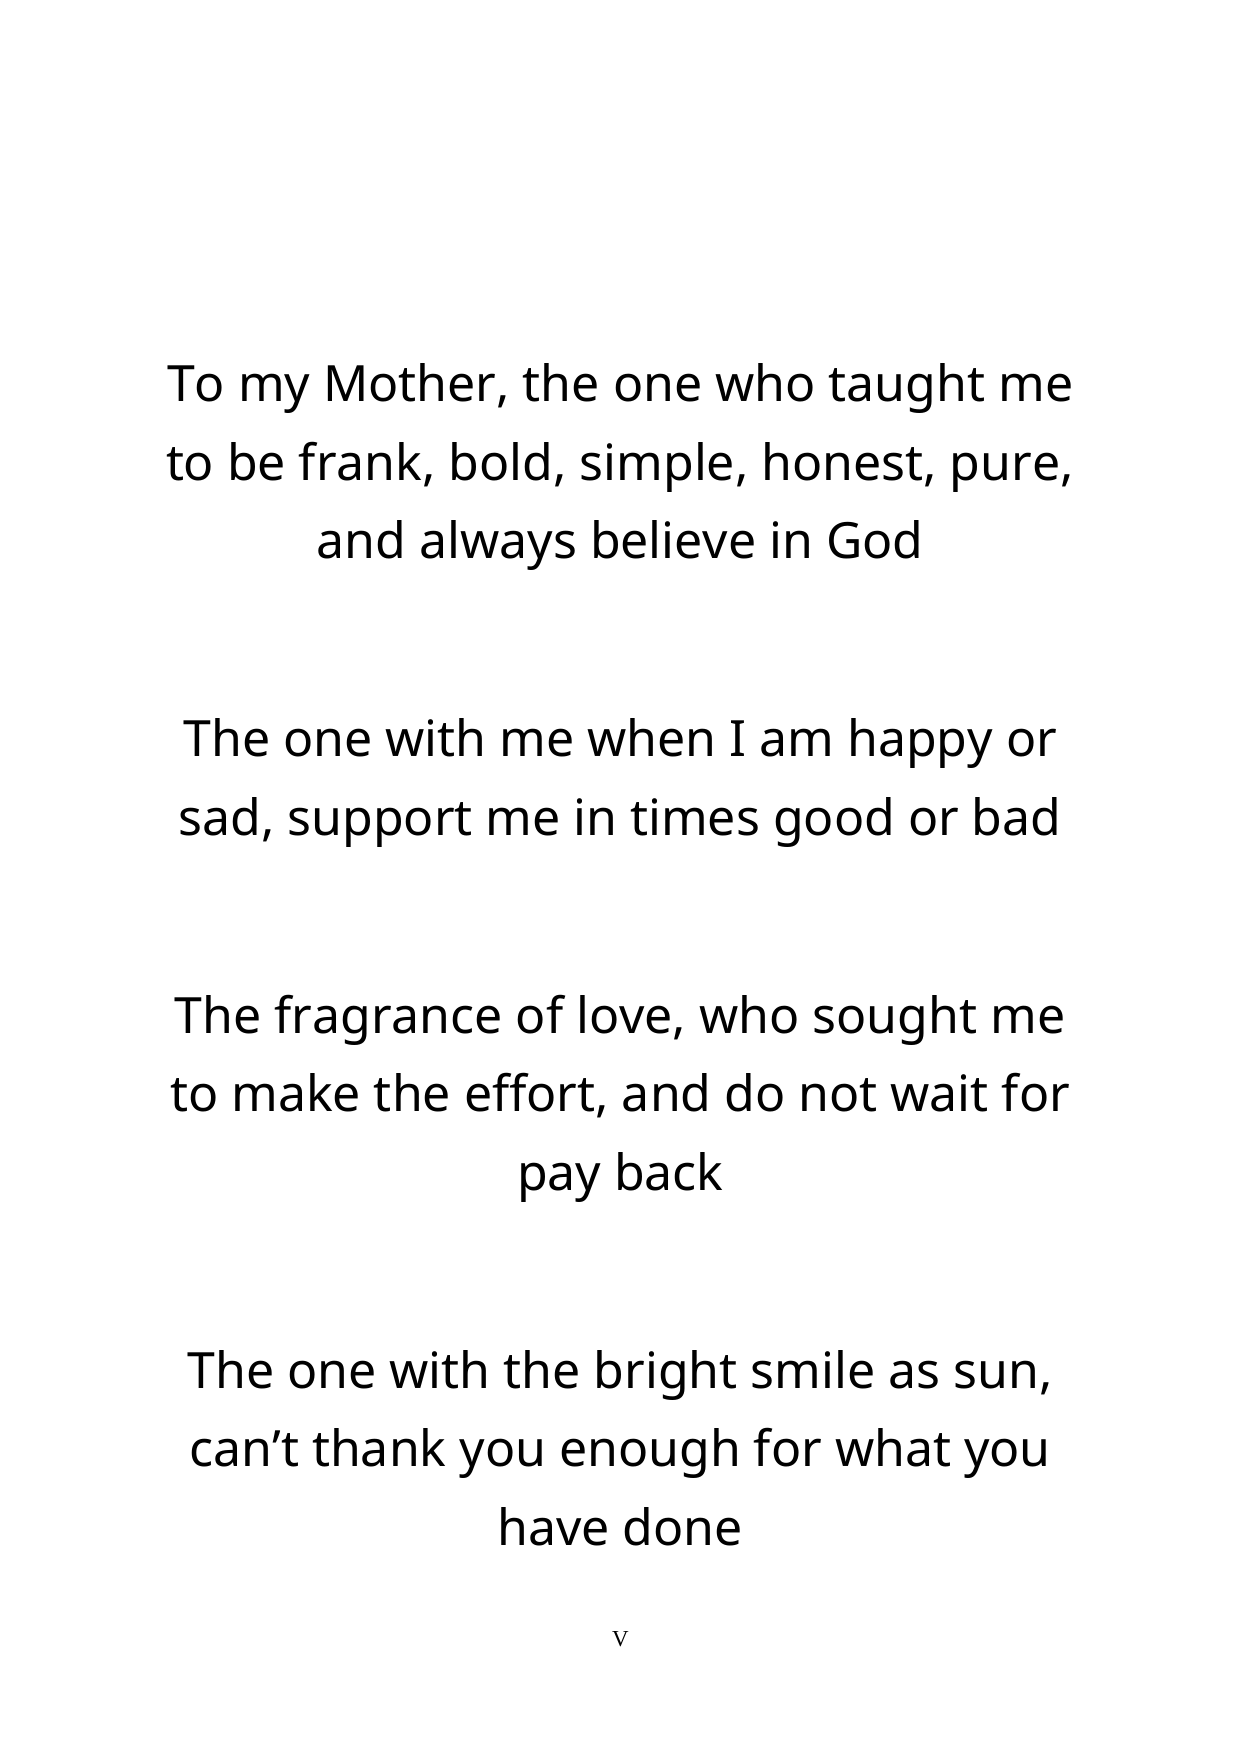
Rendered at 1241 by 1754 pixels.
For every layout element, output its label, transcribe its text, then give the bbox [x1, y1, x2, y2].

text The one with me when I am happy or sad, support me in times good or bad [150, 703, 1090, 850]
text The fragrance of love, who sought me to make the effort, and do not wait for pay back [150, 980, 1090, 1205]
text The one with the bright smile as sun, can’t thank you enough for what you have done [150, 1335, 1090, 1560]
text To my Mother, the one who taught me to be frank, bold, simple, honest, pure, and always believe in God [150, 348, 1090, 573]
